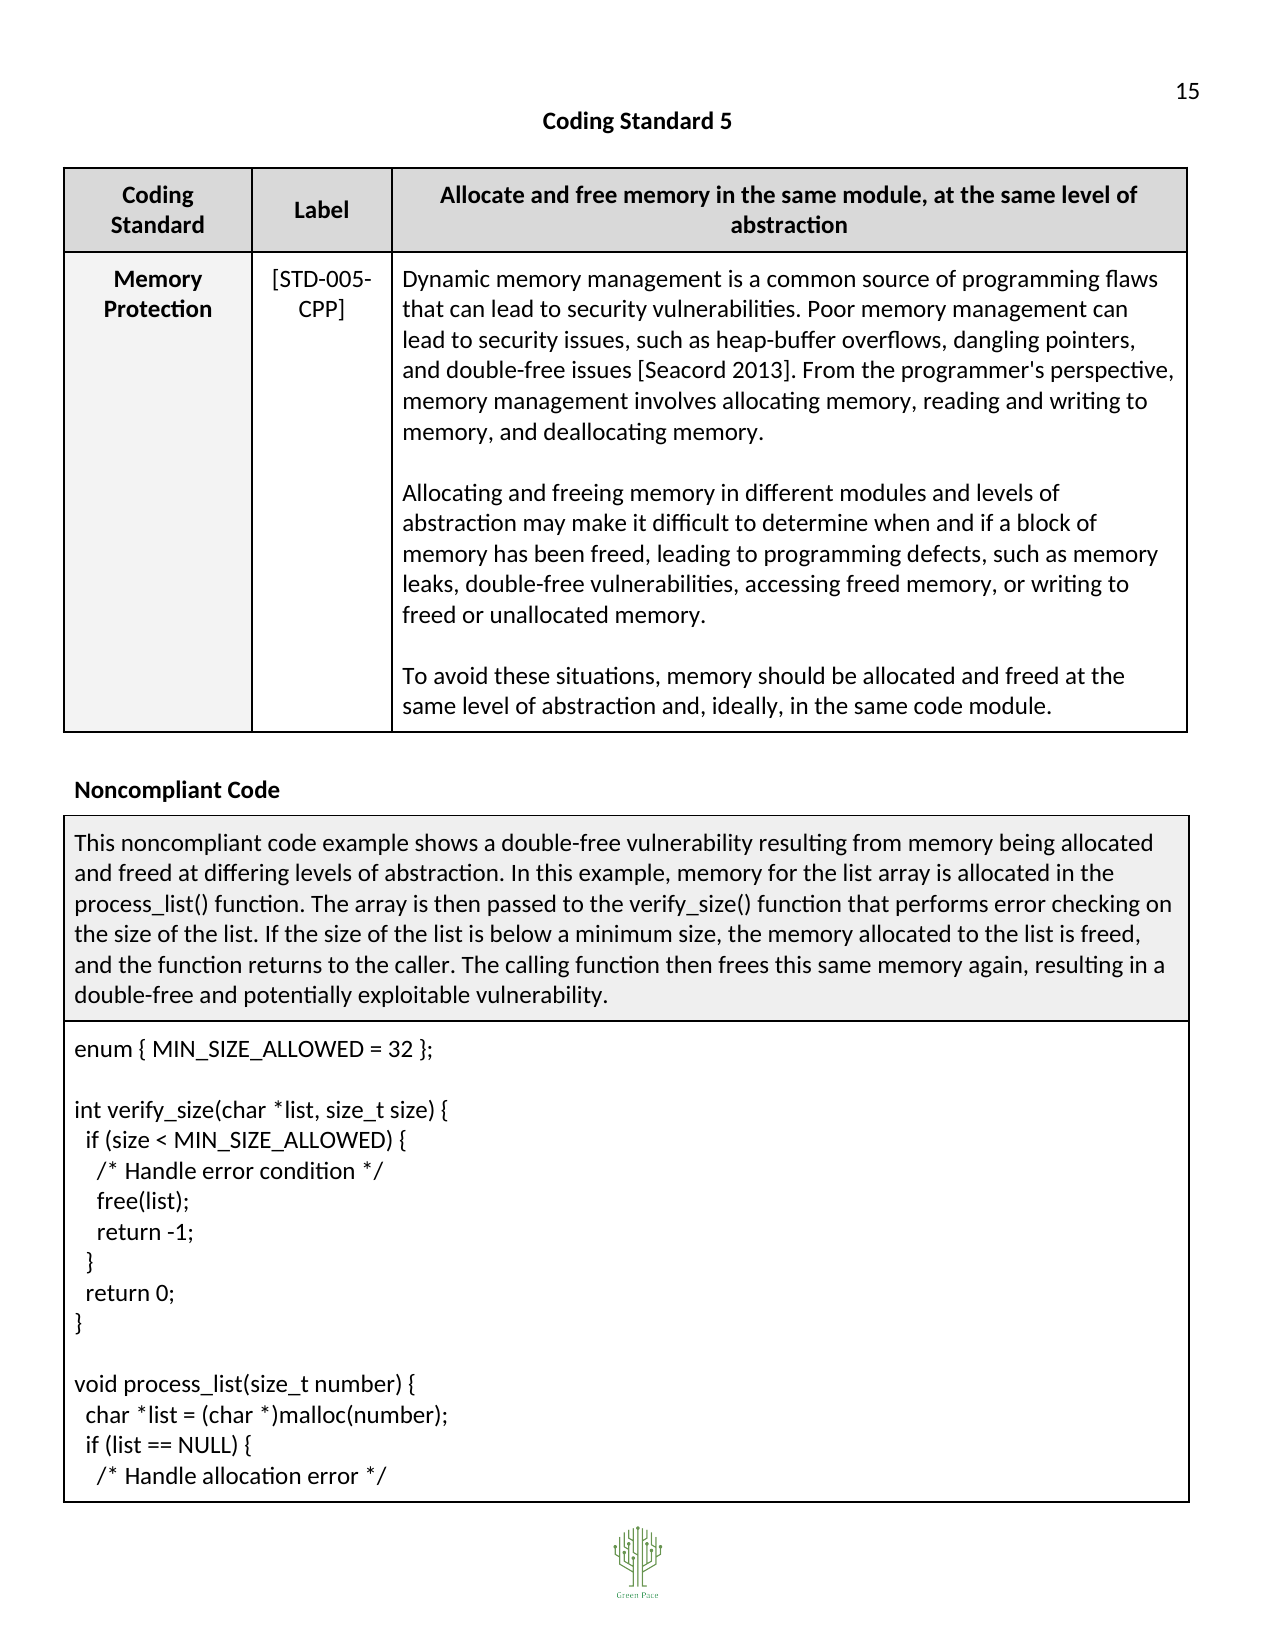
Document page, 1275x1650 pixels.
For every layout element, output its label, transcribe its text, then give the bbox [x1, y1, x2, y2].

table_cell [65, 1022, 1188, 1501]
table_header Allocate and free memory in the same module, at the same level of abstraction [393, 169, 1186, 251]
table_header Coding Standard [65, 169, 251, 251]
subtitle Coding Standard 5 [75, 106, 1200, 136]
table_cell This noncompliant code example shows a double-free vulnerability resulting from memory being allocated and freed at differing levels of abstraction. In this example, memory for the list array is allocated in the process_list() function. The array is then passed to the verify_size() function that performs error checking on the size of the list. If the size of the list is below a minimum size, the memory allocated to the list is freed, and the function returns to the caller. The calling function then frees this same memory again, resulting in a double-free and potentially exploitable vulnerability. [65, 816, 1188, 1020]
table_cell Memory Protection [65, 253, 251, 731]
picture [605, 1521, 670, 1606]
table_cell Dynamic memory management is a common source of programming flaws that can lead to security vulnerabilities. Poor memory management can lead to security issues, such as heap-buffer overflows, dangling pointers, and double-free issues [Seacord 2013]. From the programmer's perspective, memory management involves allocating memory, reading and writing to memory, and deallocating memory. Allocating and freeing memory in different modules and levels of abstraction may make it difficult to determine when and if a block of memory has been freed, leading to programming defects, such as memory leaks, double-free vulnerabilities, accessing freed memory, or writing to freed or unallocated memory. To avoid these situations, memory should be allocated and freed at the same level of abstraction and, ideally, in the same code module. [393, 253, 1186, 731]
table_header Noncompliant Code [64, 764, 1189, 815]
table_cell [STD-005- CPP] [253, 253, 391, 731]
table_header Label [253, 169, 391, 251]
